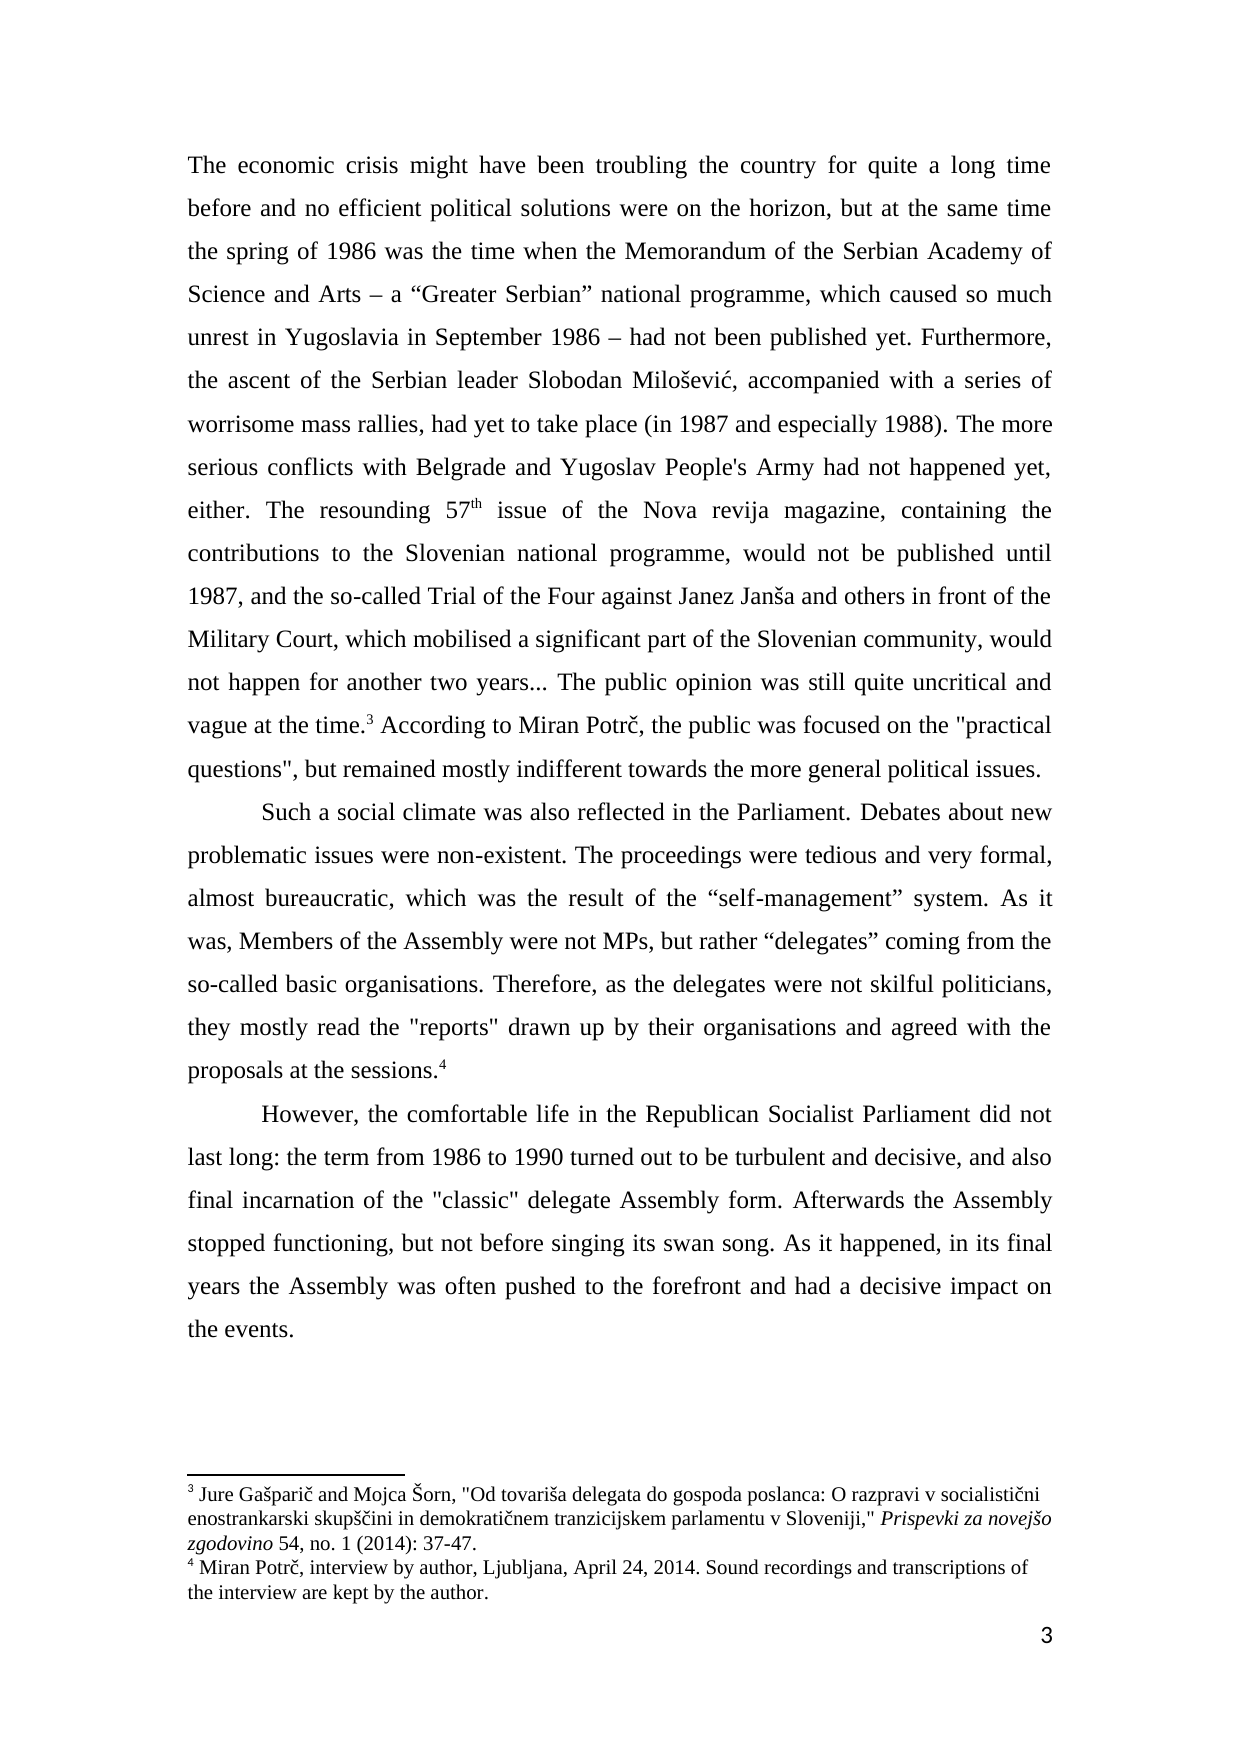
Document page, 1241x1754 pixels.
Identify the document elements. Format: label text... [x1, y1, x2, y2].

text However, the comfortable life in the Republican Socialist Parliament did not last long: the term from 1986 to 1990 turned out to be turbulent and decisive, and also final incarnation of the "classic" delegate Assembly form. Afterwards the Assembly stopped functioning, but not before singing its swan song. As it happened, in its final years the Assembly was often pushed to the forefront and had a decisive impact on the events. [187, 1099, 1053, 1343]
text Such a social climate was also reflected in the Parliament. Debates about new problematic issues were non-existent. The proceedings were tedious and very formal, almost bureaucratic, which was the result of the “self-management” system. As it was, Members of the Assembly were not MPs, but rather “delegates” coming from the so-called basic organisations. Therefore, as the delegates were not skilful politicians, they mostly read the "reports" drawn up by their organisations and agreed with the proposals at the sessions. [187, 797, 1053, 1084]
text The economic crisis might have been troubling the country for quite a long time before and no efficient political solutions were on the horizon, but at the same time the spring of 1986 was the time when the Memorandum of the Serbian Academy of Science and Arts – a “Greater Serbian” national programme, which caused so much unrest in Yugoslavia in September 1986 – had not been published yet. Furthermore, the ascent of the Serbian leader Slobodan Milošević, accompanied with a series of worrisome mass rallies, had yet to take place (in 1987 and especially 1988). The more serious conflicts with Belgrade and Yugoslav People's Army had not happened yet, either. The resounding 57th issue of the Nova revija magazine, containing the contributions to the Slovenian national programme, would not be published until 1987, and the so-called Trial of the Four against Janez Janša and others in front of the Military Court, which mobilised a significant part of the Slovenian community, would not happen for another two years... The public opinion was still quite uncritical and vague at the time. According to Miran Potrč, the public was focused on the "practical questions", but remained mostly indifferent towards the more general political issues. [187, 150, 1053, 782]
